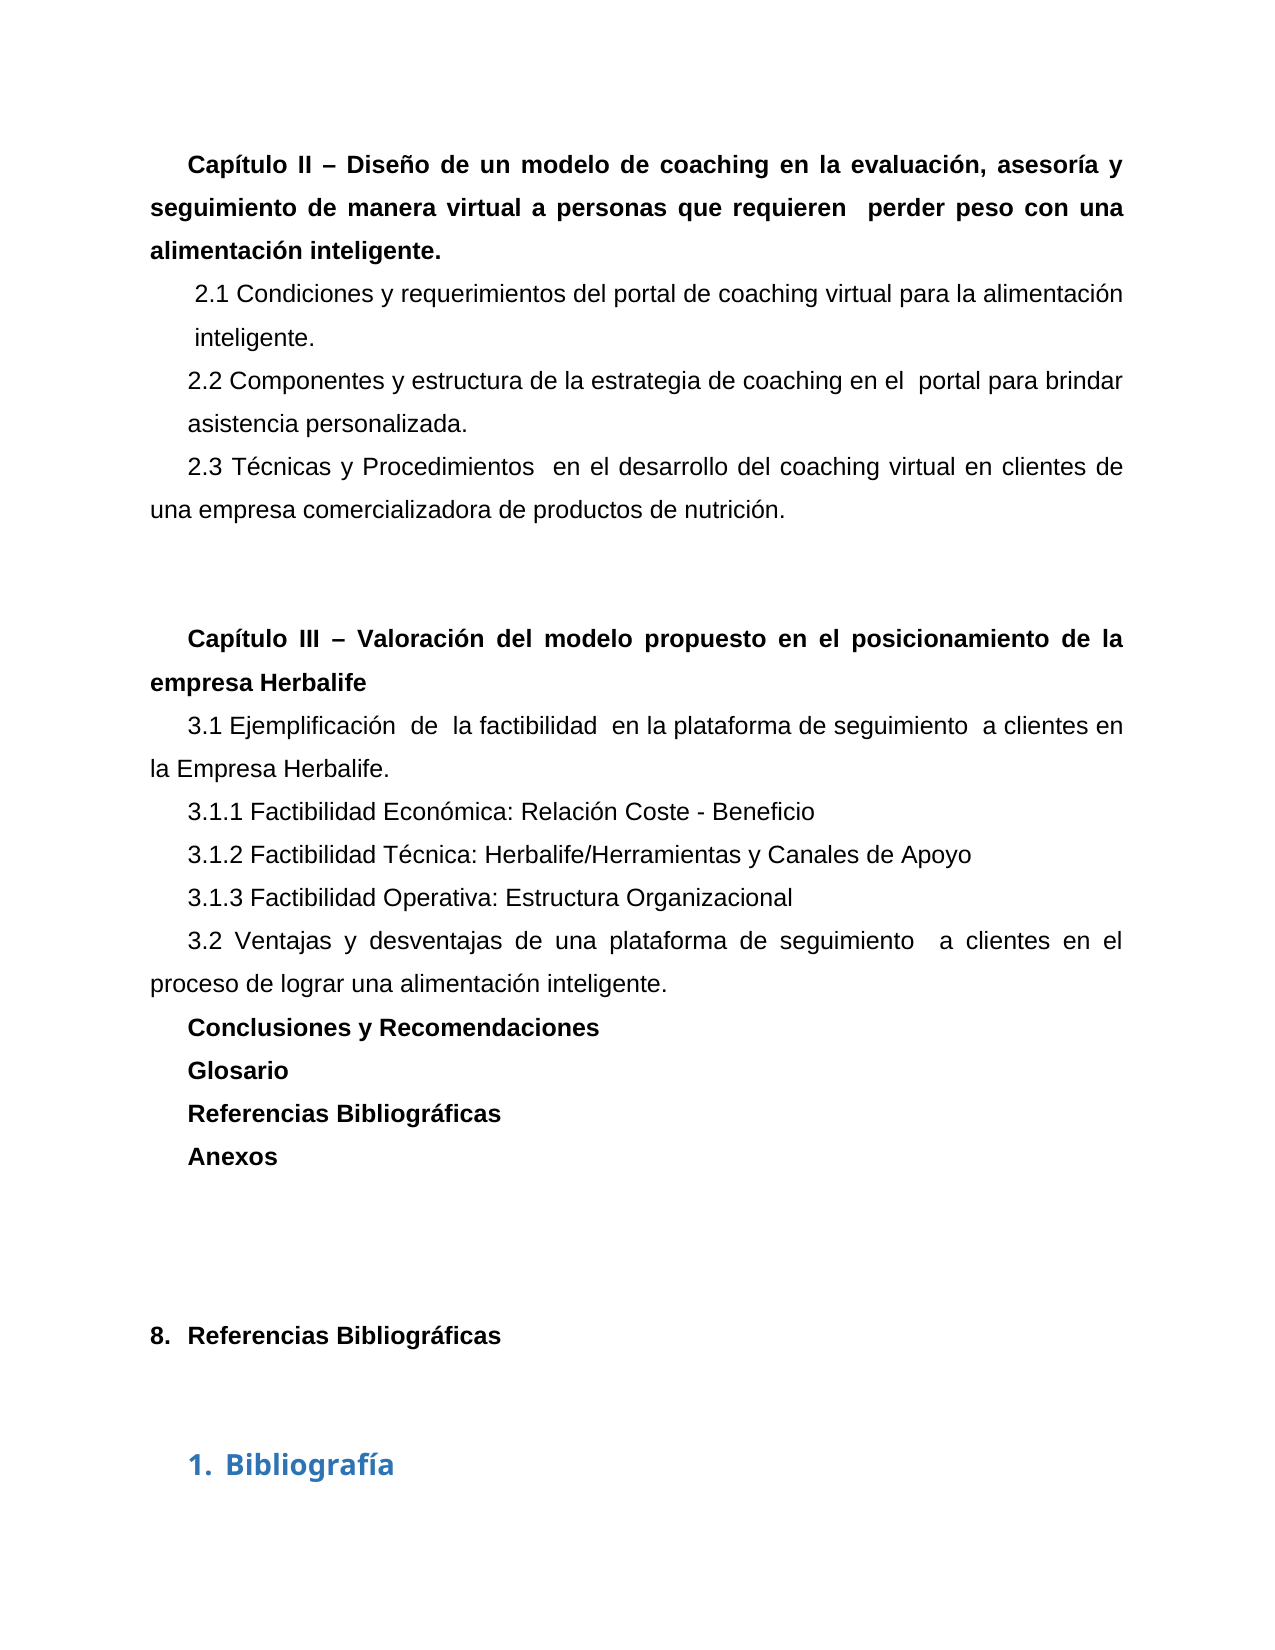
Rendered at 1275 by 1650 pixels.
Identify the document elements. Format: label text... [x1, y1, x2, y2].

text 2.2 Componentes y estructura de la estrategia de coaching en el portal para brindar asistencia personalizada. [187, 366, 1125, 437]
text Anexos [150, 1142, 1125, 1171]
text 3.2 Ventajas y desventajas de una plataforma de seguimiento a clientes en el proceso de lograr una alimentación inteligente. [150, 926, 1125, 998]
text 3.1.3 Factibilidad Operativa: Estructura Organizacional [150, 883, 1125, 912]
text Glosario [150, 1056, 1125, 1084]
text Conclusiones y Recomendaciones [150, 1012, 1125, 1041]
text 2.3 Técnicas y Procedimientos en el desarrollo del coaching virtual en clientes de una empresa comercializadora de productos de nutrición. [150, 452, 1125, 524]
subtitle Referencias Bibliográficas [150, 1321, 1125, 1350]
text Referencias Bibliográficas [150, 1099, 1125, 1127]
text 3.1.2 Factibilidad Técnica: Herbalife/Herramientas y Canales de Apoyo [150, 840, 1125, 869]
text Capítulo III – Valoración del modelo propuesto en el posicionamiento de la empresa Herbalife [150, 624, 1125, 696]
text 3.1.1 Factibilidad Económica: Relación Coste - Beneficio [150, 797, 1125, 826]
text Capítulo II – Diseño de un modelo de coaching en la evaluación, asesoría y seguimiento de manera virtual a personas que requieren perder peso con una alimentación inteligente. [150, 150, 1125, 265]
text 3.1 Ejemplificación de la factibilidad en la plataforma de seguimiento a clientes en la Empresa Herbalife. [150, 711, 1125, 782]
text 2.1 Condiciones y requerimientos del portal de coaching virtual para la alimentación inteligente. [194, 279, 1125, 351]
